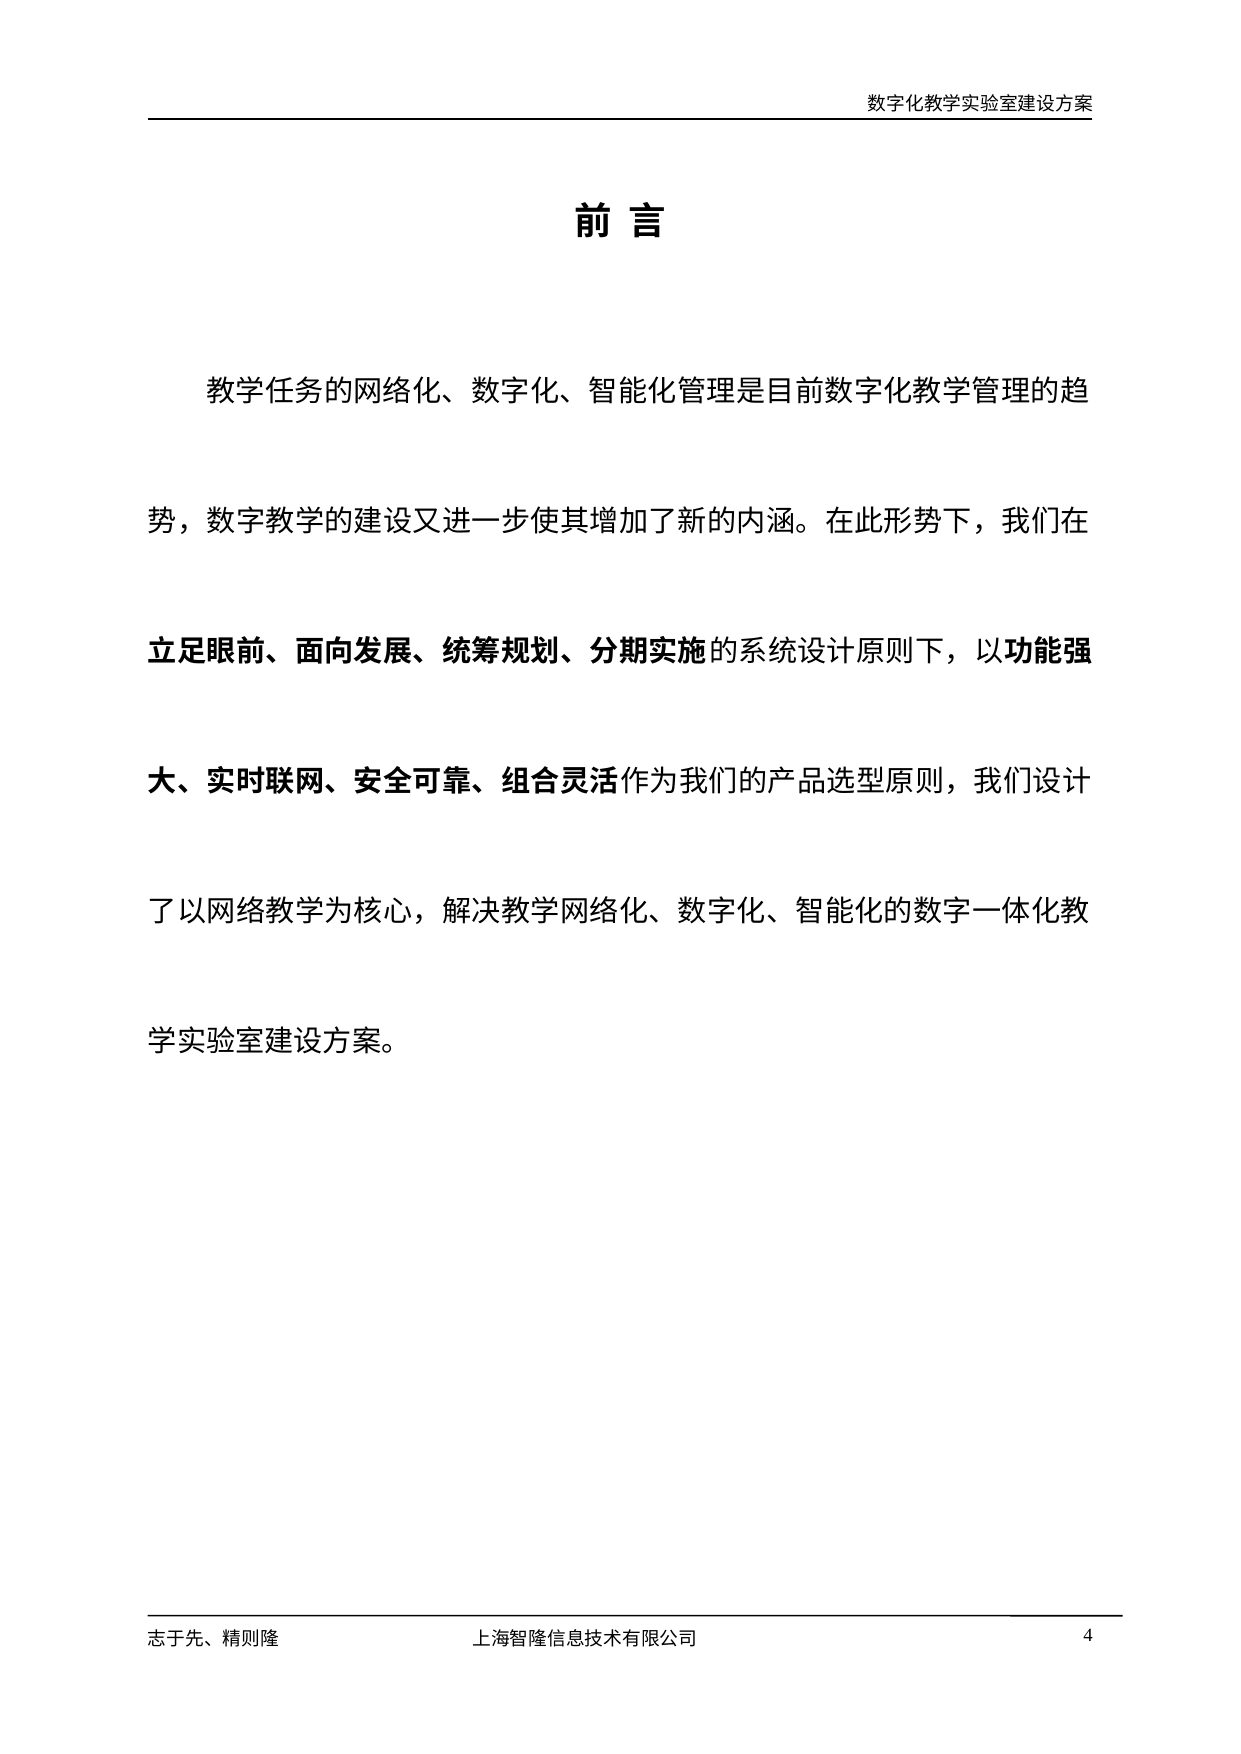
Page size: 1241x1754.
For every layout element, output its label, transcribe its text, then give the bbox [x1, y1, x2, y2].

text 教学任务的网络化、数字化、智能化管理是目前数字化教学管理的趋势，数字教学的建设又进一步使其增加了新的内涵。在此形势下，我们在立足眼前、面向发展、统筹规划、分期实施的系统设计原则下，以功能强大、实时联网、安全可靠、组合灵活作为我们的产品选型原则，我们设计了以网络教学为核心，解决教学网络化、数字化、智能化的数字一体化教学实验室建设方案。 [148, 356, 1092, 1071]
subtitle 前 言 [148, 186, 1092, 251]
